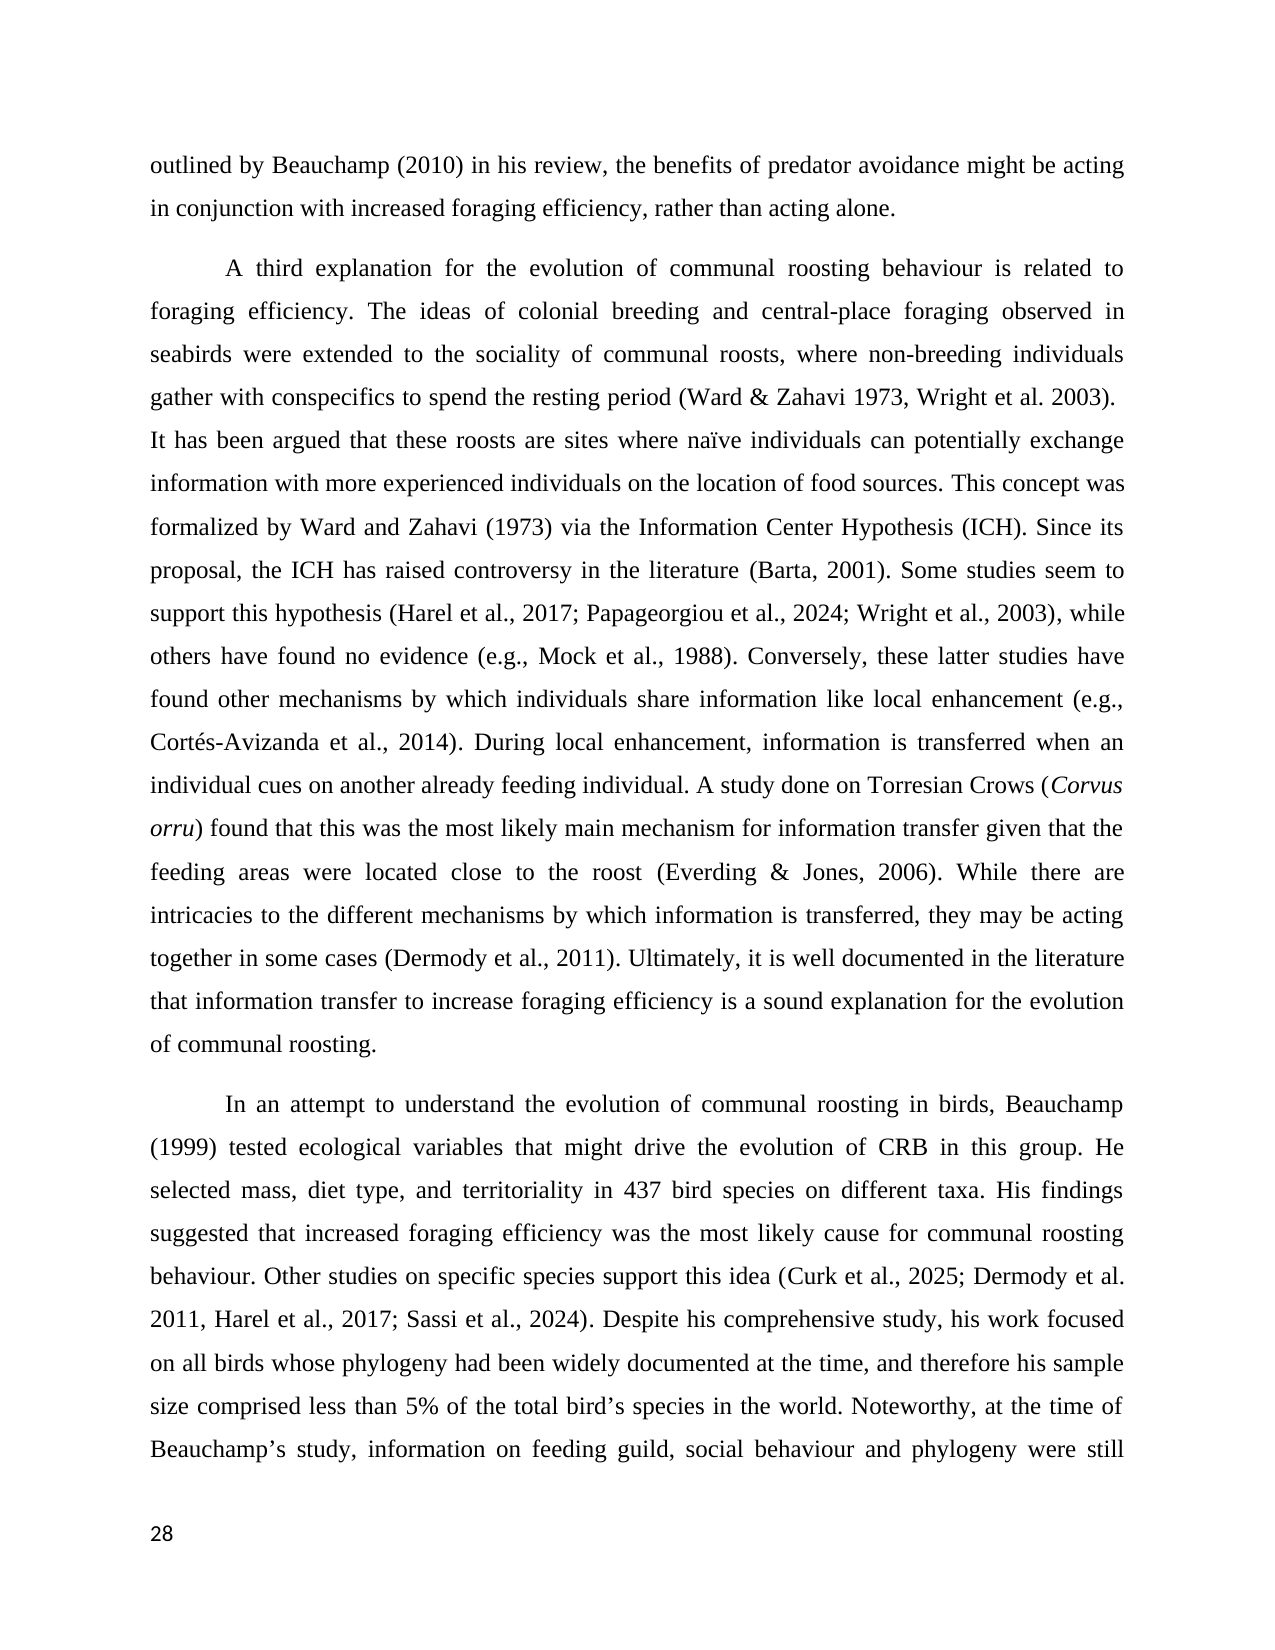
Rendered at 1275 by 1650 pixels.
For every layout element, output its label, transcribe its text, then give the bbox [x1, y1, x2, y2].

text A third explanation for the evolution of communal roosting behaviour is related to foraging efficiency. The ideas of colonial breeding and central-place foraging observed in seabirds were extended to the sociality of communal roosts, where non-breeding individuals gather with conspecifics to spend the resting period (Ward & Zahavi 1973, Wright et al. 2003). It has been argued that these roosts are sites where naïve individuals can potentially exchange information with more experienced individuals on the location of food sources. This concept was formalized by Ward and Zahavi (1973) via the Information Center Hypothesis (ICH). Since its proposal, the ICH has raised controversy in the literature (Barta, 2001). Some studies seem to support this hypothesis (Harel et al., 2017; Papageorgiou et al., 2024; Wright et al., 2003), while others have found no evidence (e.g., Mock et al., 1988). Conversely, these latter studies have found other mechanisms by which individuals share information like local enhancement (e.g., Cortés-Avizanda et al., 2014). During local enhancement, information is transferred when an individual cues on another already feeding individual. A study done on Torresian Crows (Corvus orru) found that this was the most likely main mechanism for information transfer given that the feeding areas were located close to the roost (Everding & Jones, 2006). While there are intricacies to the different mechanisms by which information is transferred, they may be acting together in some cases (Dermody et al., 2011). Ultimately, it is well documented in the literature that information transfer to increase foraging efficiency is a sound explanation for the evolution of communal roosting. [150, 253, 1125, 1058]
